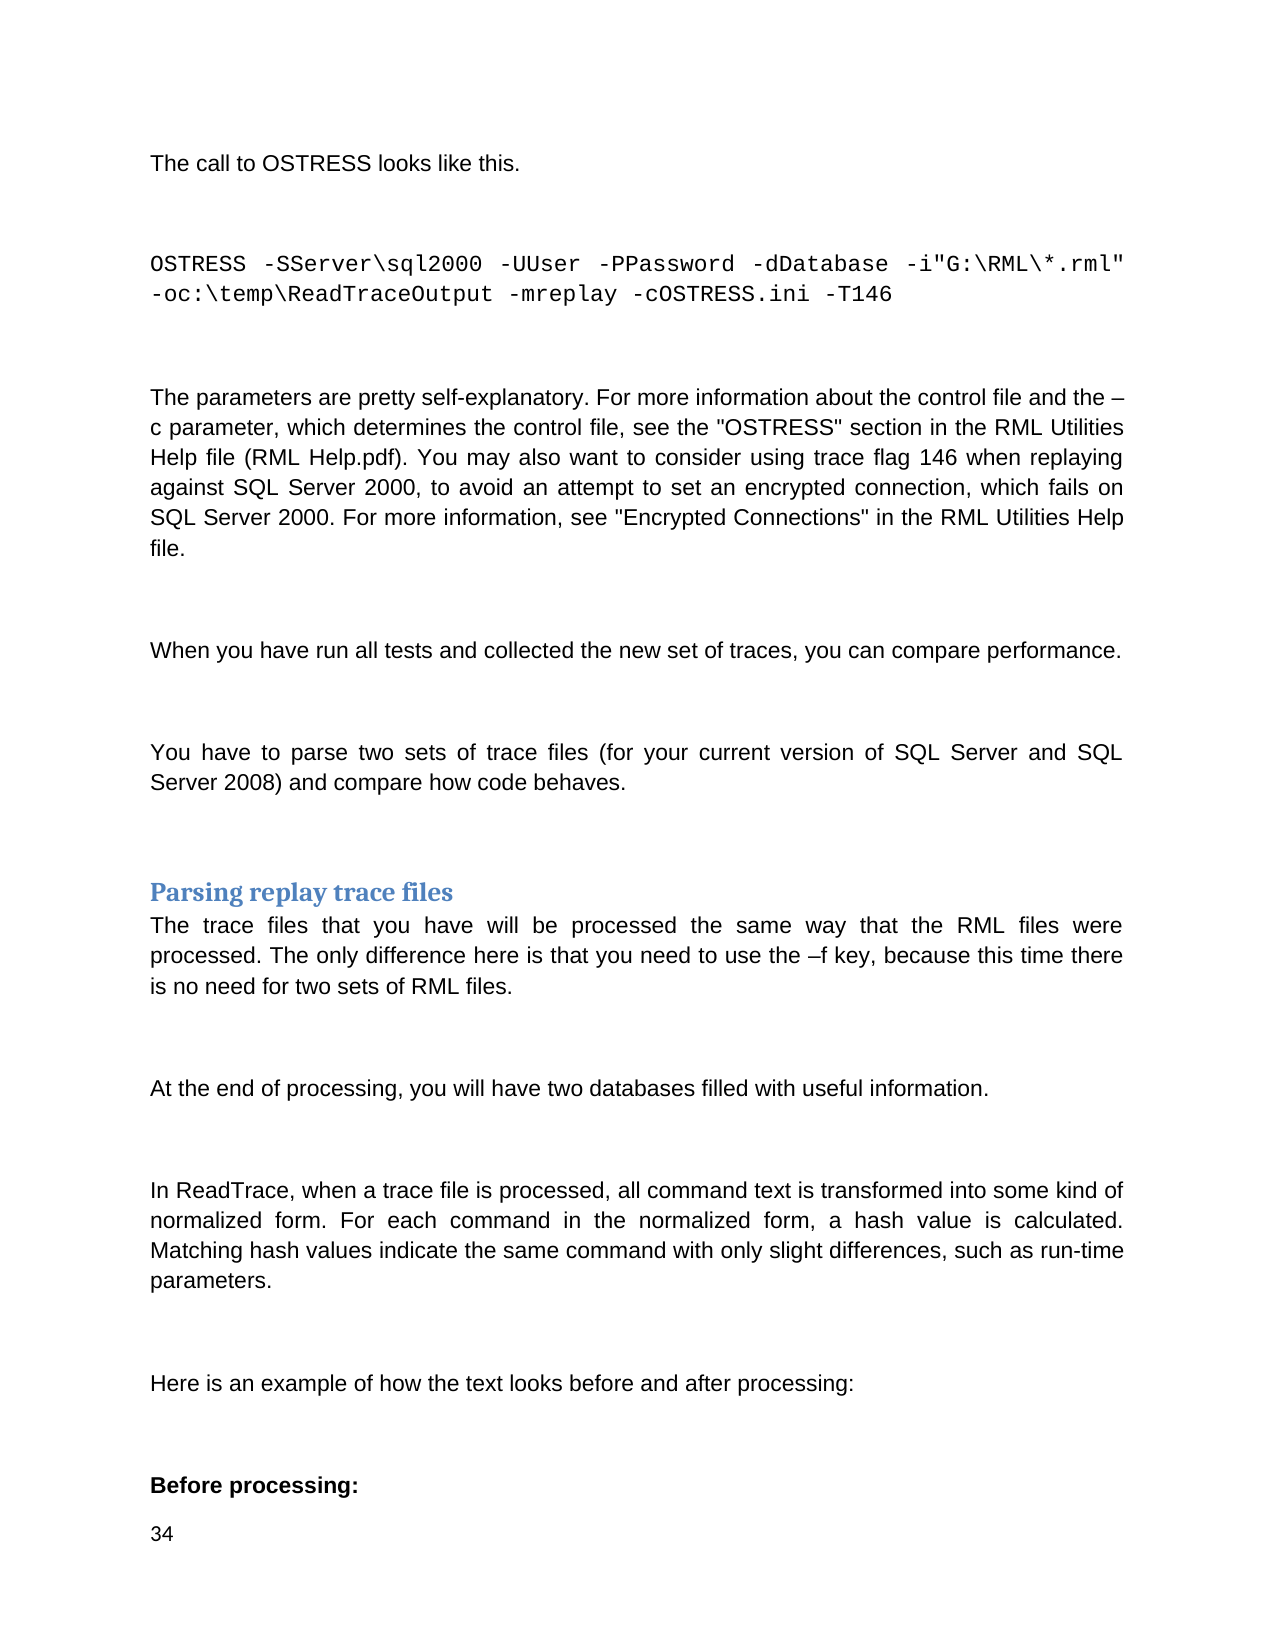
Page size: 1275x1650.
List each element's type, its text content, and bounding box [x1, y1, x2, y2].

subtitle Parsing replay trace files [150, 877, 1125, 908]
text OSTRESS -SServer\sql2000 -UUser -PPassword -dDatabase -i"G:\RML\*.rml" -oc:\temp\ReadTraceOutput -mreplay -cOSTRESS.ini -T146 [150, 252, 1125, 308]
text At the end of processing, you will have two databases filled with useful information. [150, 1075, 1125, 1101]
text Before processing: [150, 1472, 1125, 1498]
text In ReadTrace, when a trace file is processed, all command text is transformed into some kind of normalized form. For each command in the normalized form, a hash value is calculated. Matching hash values indicate the same command with only slight differences, such as run-time parameters. [150, 1177, 1125, 1294]
text You have to parse two sets of trace files (for your current version of SQL Server and SQL Server 2008) and compare how code behaves. [150, 739, 1125, 795]
text Here is an example of how the text looks before and after processing: [150, 1369, 1125, 1396]
text When you have run all tests and collected the new set of traces, you can compare performance. [150, 637, 1125, 663]
text The trace files that you have will be processed the same way that the RML files were processed. The only difference here is that you need to use the –f key, because this time there is no need for two sets of RML files. [150, 912, 1125, 999]
text The parameters are pretty self-explanatory. For more information about the control file and the –c parameter, which determines the control file, see the "OSTRESS" section in the RML Utilities Help file (RML Help.pdf). You may also want to consider using trace flag 146 when replaying against SQL Server 2000, to avoid an attempt to set an encrypted connection, which fails on SQL Server 2000. For more information, see "Encrypted Connections" in the RML Utilities Help file. [150, 383, 1125, 561]
text The call to OSTRESS looks like this. [150, 150, 1125, 176]
